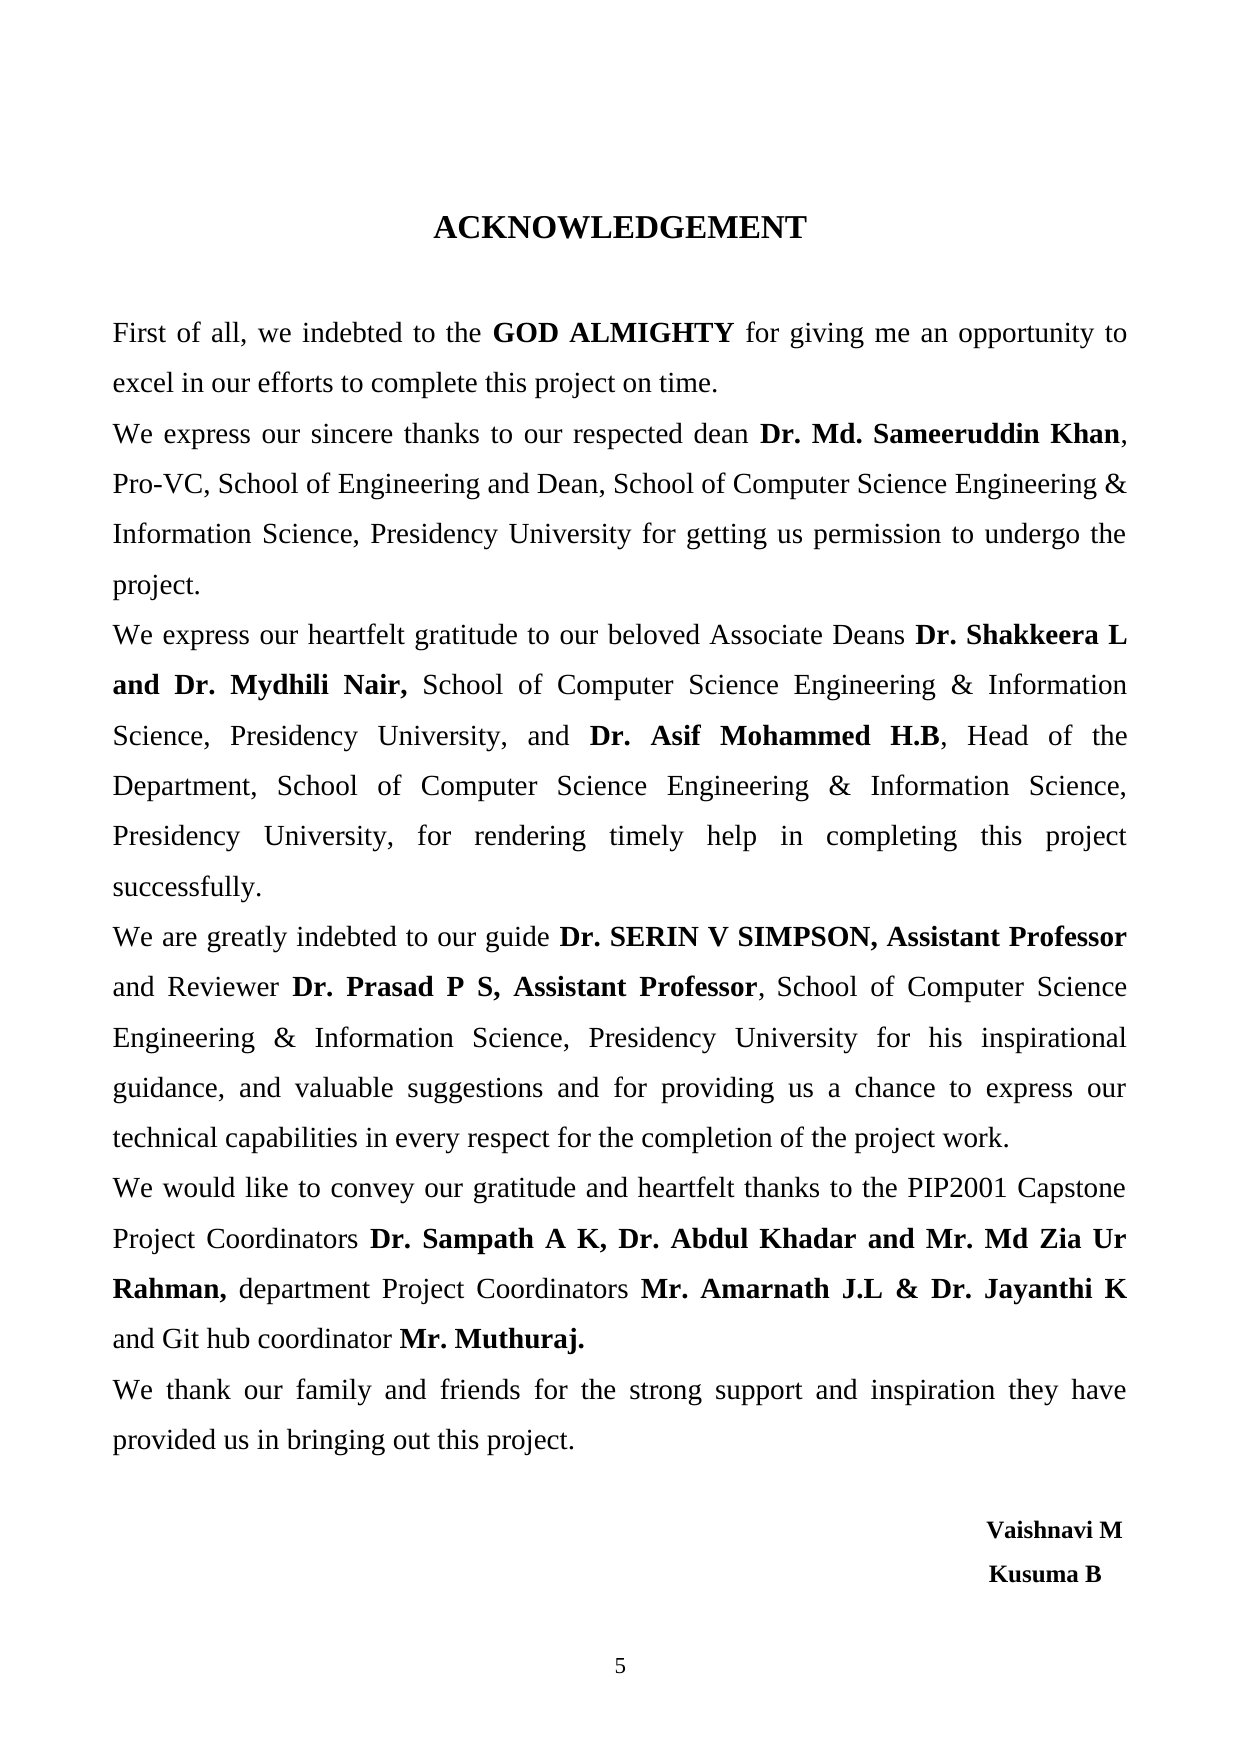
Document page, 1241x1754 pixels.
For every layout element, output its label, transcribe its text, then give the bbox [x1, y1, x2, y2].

text We are greatly indebted to our guide Dr. SERIN V SIMPSON, Assistant Professor and Reviewer Dr. Prasad P S, Assistant Professor, School of Computer Science Engineering & Information Science, Presidency University for his inspirational guidance, and valuable suggestions and for providing us a chance to express our technical capabilities in every respect for the completion of the project work. [112, 919, 1128, 1154]
text First of all, we indebted to the GOD ALMIGHTY for giving me an opportunity to excel in our efforts to complete this project on time. [112, 315, 1128, 399]
text We express our heartfelt gratitude to our beloved Associate Deans Dr. Shakkeera L and Dr. Mydhili Nair, School of Computer Science Engineering & Information Science, Presidency University, and Dr. Asif Mohammed H.B, Head of the Department, School of Computer Science Engineering & Information Science, Presidency University, for rendering timely help in completing this project successfully. [112, 617, 1128, 902]
text We thank our family and friends for the strong support and inspiration they have provided us in bringing out this project. [112, 1372, 1128, 1456]
text ACKNOWLEDGEMENT [112, 207, 1128, 246]
text Vaishnavi M [112, 1516, 1128, 1544]
text We would like to convey our gratitude and heartfelt thanks to the PIP2001 Capstone Project Coordinators Dr. Sampath A K, Dr. Abdul Khadar and Mr. Md Zia Ur Rahman, department Project Coordinators Mr. Amarnath J.L & Dr. Jayanthi K and Git hub coordinator Mr. Muthuraj. [112, 1171, 1128, 1355]
text We express our sincere thanks to our respected dean Dr. Md. Sameeruddin Khan, Pro-VC, School of Engineering and Dean, School of Computer Science Engineering & Information Science, Presidency University for getting us permission to undergo the project. [112, 416, 1128, 600]
text Kusuma B [112, 1559, 1128, 1587]
